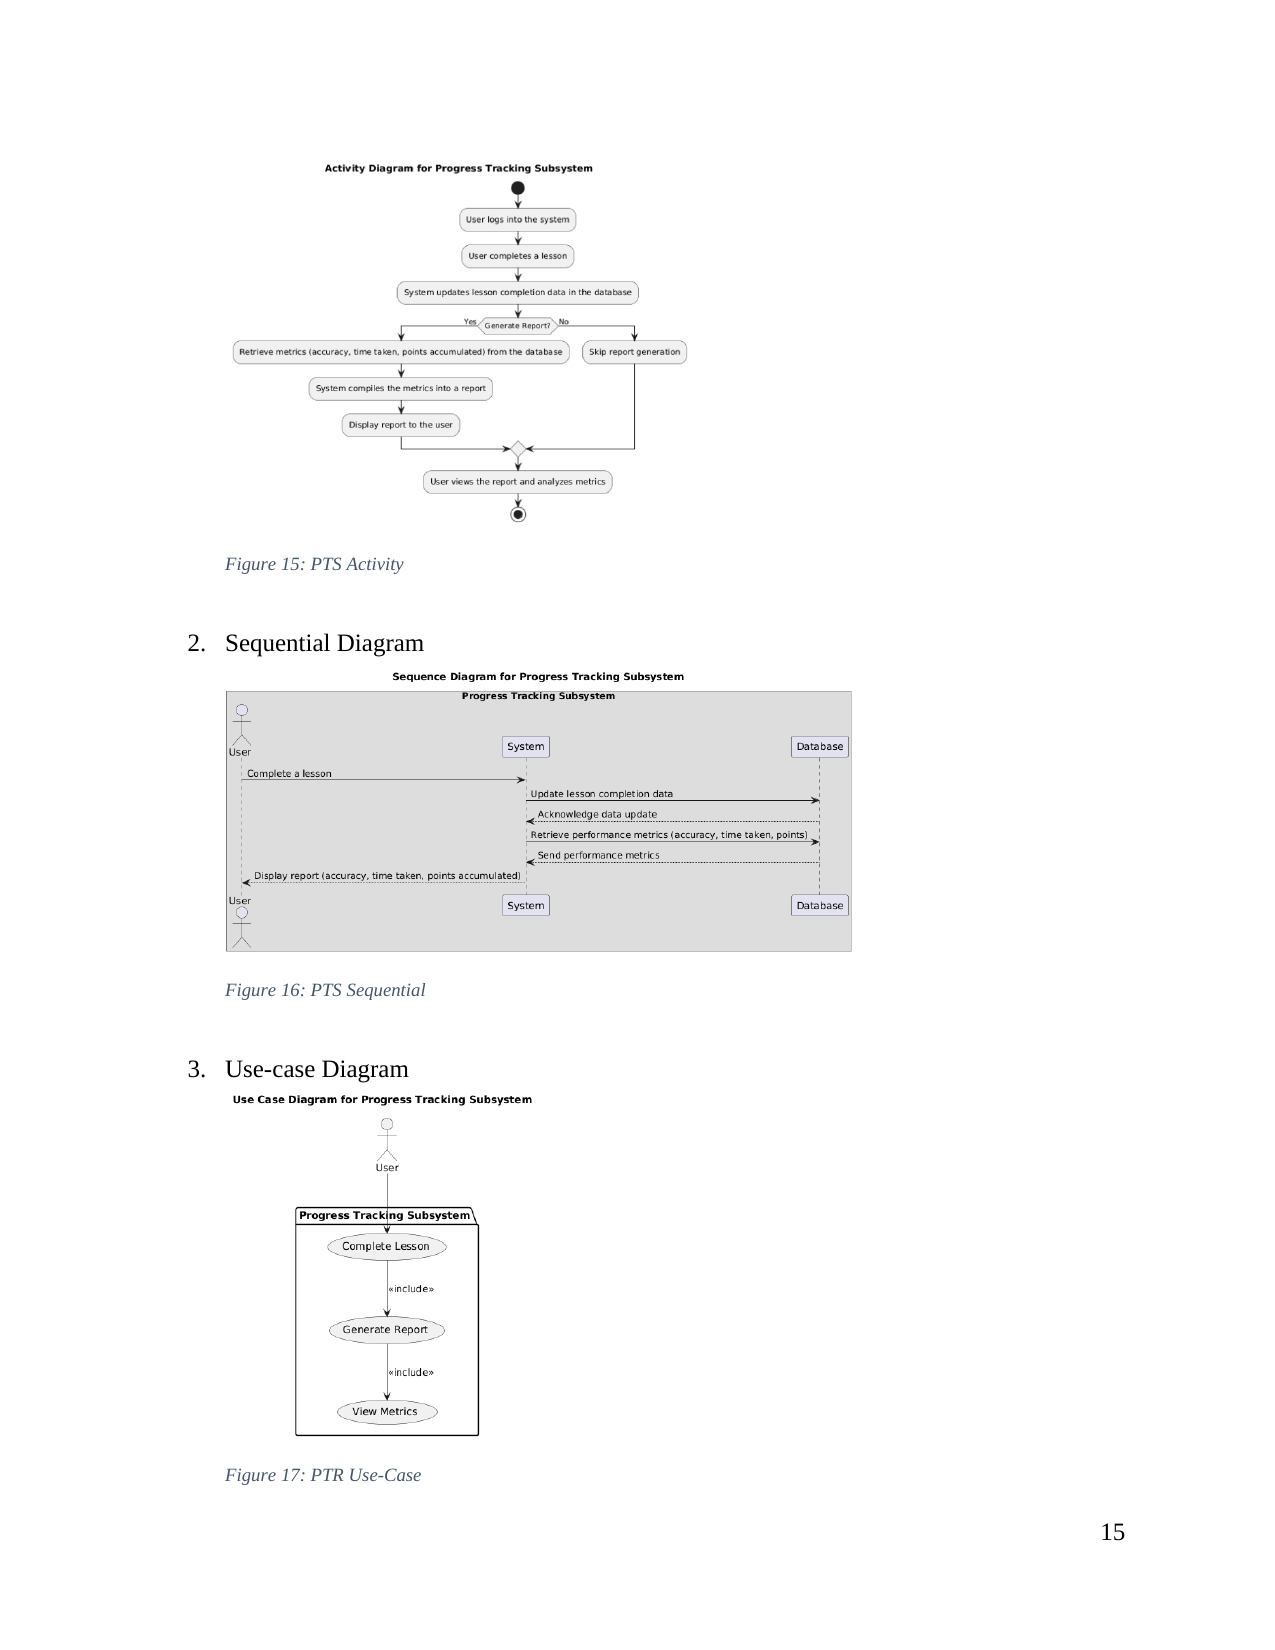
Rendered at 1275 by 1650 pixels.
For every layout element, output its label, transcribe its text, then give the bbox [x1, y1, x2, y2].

text Figure 16: PTS Sequential [150, 979, 1125, 1000]
text Figure 15: PTS Activity [150, 552, 1125, 574]
list Sequential Diagram [187, 628, 1125, 657]
picture [225, 1087, 544, 1439]
list Use-case Diagram [187, 1054, 1125, 1083]
picture [225, 660, 854, 954]
text Figure 17: PTR Use-Case [150, 1464, 1125, 1486]
picture [225, 150, 693, 528]
